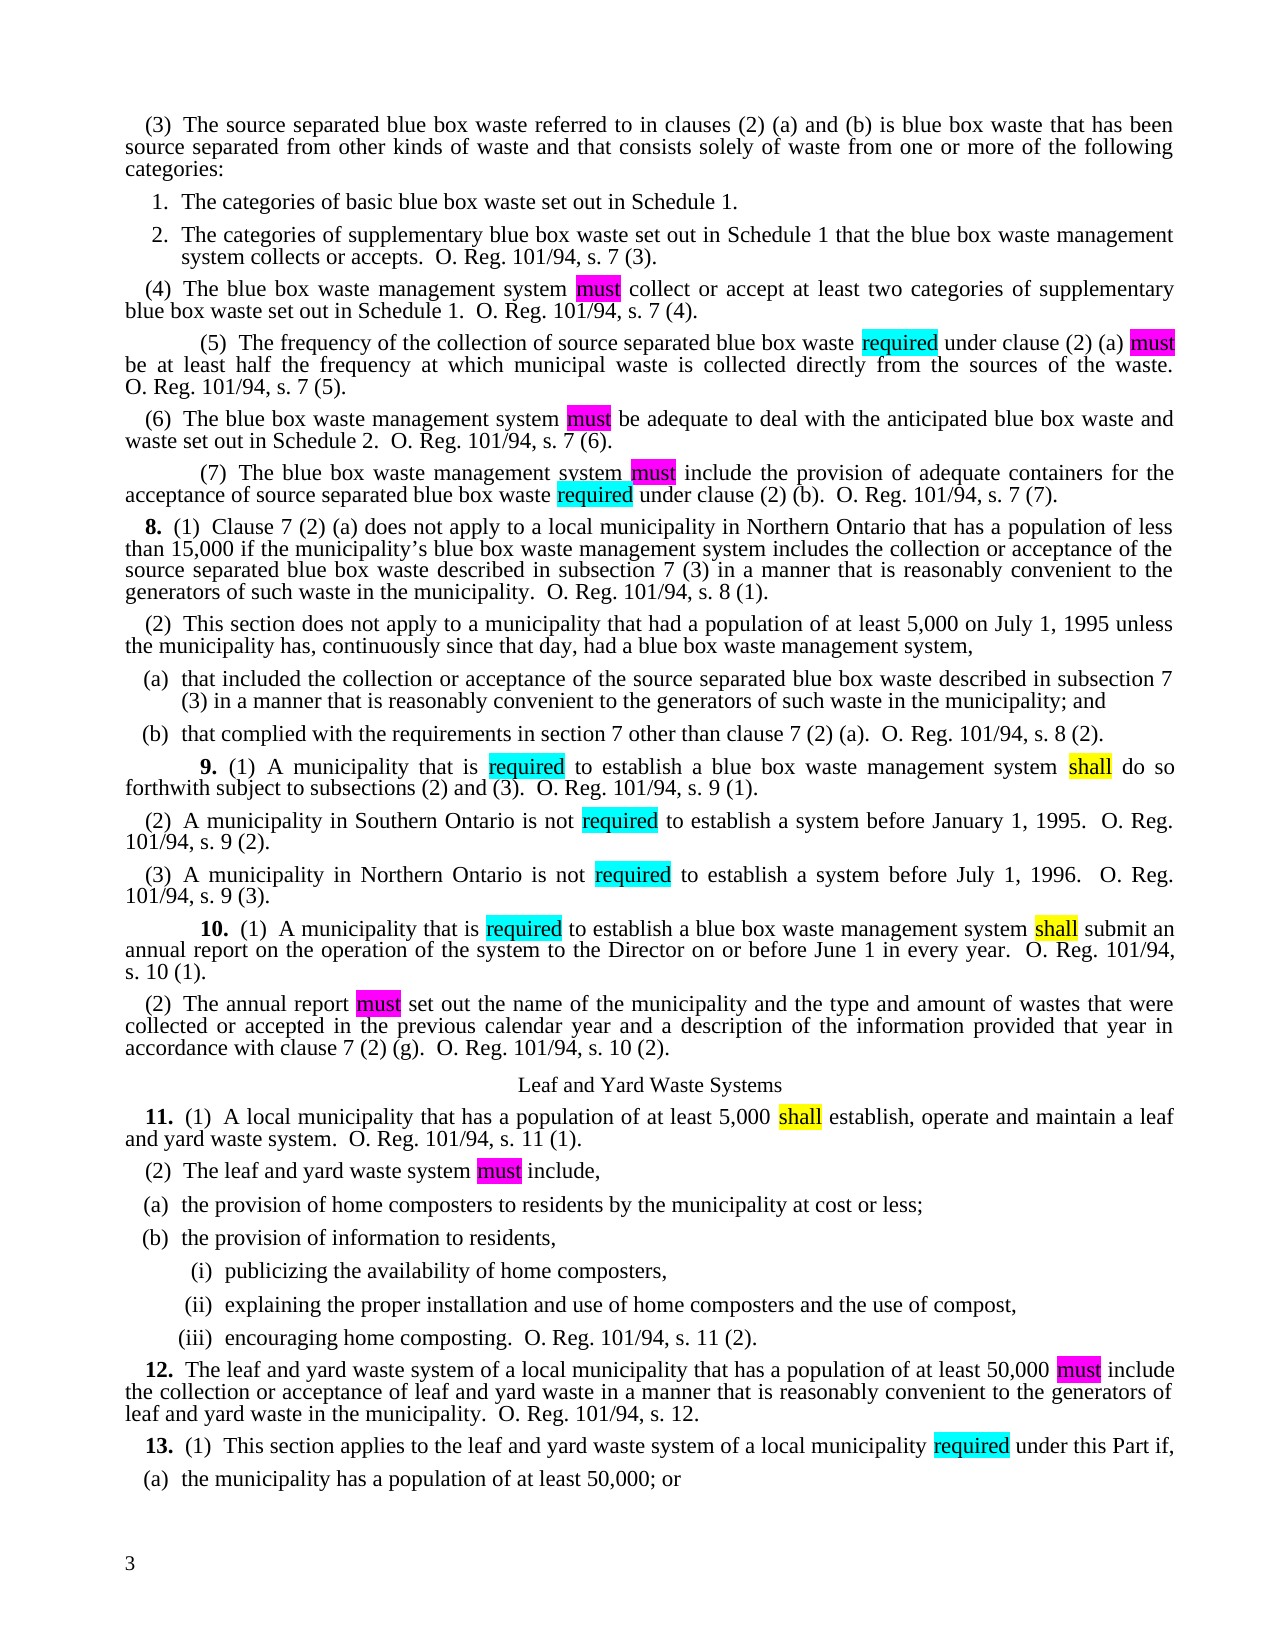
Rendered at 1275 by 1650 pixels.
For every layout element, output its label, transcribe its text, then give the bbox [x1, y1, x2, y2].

text (a) the municipality has a population of at least 50,000; or [125, 1469, 1175, 1491]
subtitle Leaf and Yard Waste Systems [125, 1075, 1175, 1097]
text (b) the provision of information to residents, [125, 1228, 1175, 1250]
text (7) The blue box waste management system must include the provision of adequate containers for the acceptance of source separated blue box waste required under clause (2) (b). O. Reg. 101/94, s. 7 (7). [125, 463, 631, 506]
text (2) The annual report must set out the name of the municipality and the type and amount of wastes that were collected or accepted in the previous calendar year and a description of the information provided that year in accordance with clause 7 (2) (g). O. Reg. 101/94, s. 10 (2). [125, 994, 1175, 1059]
text (3) A municipality in Northern Ontario is not required to establish a system before July 1, 1996. O. Reg. 101/94, s. 9 (3). [125, 864, 1175, 908]
text (6) The blue box waste management system must be adequate to deal with the anticipated blue box waste and waste set out in Schedule 2. O. Reg. 101/94, s. 7 (6). [125, 409, 1175, 452]
text (a) that included the collection or acceptance of the source separated blue box waste described in subsection 7 (3) in a manner that is reasonably convenient to the generators of such waste in the municipality; and [125, 669, 1175, 713]
text 1. The categories of basic blue box waste set out in Schedule 1. [125, 192, 1175, 214]
text 8. (1) Clause 7 (2) (a) does not apply to a local municipality in Northern Ontario that has a population of less than 15,000 if the municipality’s blue box waste management system includes the collection or acceptance of the source separated blue box waste described in subsection 7 (3) in a manner that is reasonably convenient to the generators of such waste in the municipality. O. Reg. 101/94, s. 8 (1). [125, 517, 1175, 604]
text (4) The blue box waste management system must collect or accept at least two categories of supplementary blue box waste set out in Schedule 1. O. Reg. 101/94, s. 7 (4). [125, 279, 1175, 323]
text (2) The leaf and yard waste system must include, [125, 1161, 477, 1183]
text 9. (1) A municipality that is required to establish a blue box waste management system shall do so forthwith subject to subsections (2) and (3). O. Reg. 101/94, s. 9 (1). [125, 757, 1175, 800]
text (5) The frequency of the collection of source separated blue box waste required under clause (2) (a) must be at least half the frequency at which municipal waste is collected directly from the sources of the waste. O. Reg. 101/94, s. 7 (5). [125, 333, 1175, 398]
text 12. The leaf and yard waste system of a local municipality that has a population of at least 50,000 must include the collection or acceptance of leaf and yard waste in a manner that is reasonably convenient to the generators of leaf and yard waste in the municipality. O. Reg. 101/94, s. 12. [125, 1360, 1175, 1426]
text (2) A municipality in Southern Ontario is not required to establish a system before January 1, 1995. O. Reg. 101/94, s. 9 (2). [125, 811, 1175, 854]
text (2) This section does not apply to a municipality that had a population of at least 5,000 on July 1, 1995 unless the municipality has, continuously since that day, had a blue box waste management system, [125, 614, 1175, 658]
text 11. (1) A local municipality that has a population of at least 5,000 shall establish, operate and maintain a leaf and yard waste system. O. Reg. 101/94, s. 11 (1). [125, 1107, 1175, 1151]
text (7) The blue box waste management system must include the provision of adequate containers for the acceptance of source separated blue box waste required under clause (2) (b). O. Reg. 101/94, s. 7 (7). [633, 463, 1175, 506]
text (i) publicizing the availability of home composters, [125, 1261, 1175, 1283]
text 10. (1) A municipality that is required to establish a blue box waste management system shall submit an annual report on the operation of the system to the Director on or before June 1 in every year. O. Reg. 101/94, s. 10 (1). [125, 918, 1175, 984]
text 13. (1) This section applies to the leaf and yard waste system of a local municipality required under this Part if, [125, 1436, 934, 1458]
text (ii) explaining the proper installation and use of home composters and the use of compost, [125, 1295, 1175, 1316]
text (a) the provision of home composters to residents by the municipality at cost or less; [125, 1195, 1175, 1216]
text 2. The categories of supplementary blue box waste set out in Schedule 1 that the blue box waste management system collects or accepts. O. Reg. 101/94, s. 7 (3). [125, 225, 1175, 269]
text (iii) encouraging home composting. O. Reg. 101/94, s. 11 (2). [125, 1328, 1175, 1350]
text (b) that complied with the requirements in section 7 other than clause 7 (2) (a). O. Reg. 101/94, s. 8 (2). [125, 724, 1175, 746]
text (3) The source separated blue box waste referred to in clauses (2) (a) and (b) is blue box waste that has been source separated from other kinds of waste and that consists solely of waste from one or more of the following categories: [125, 115, 1175, 180]
text (2) The leaf and yard waste system must include, [522, 1161, 1175, 1183]
